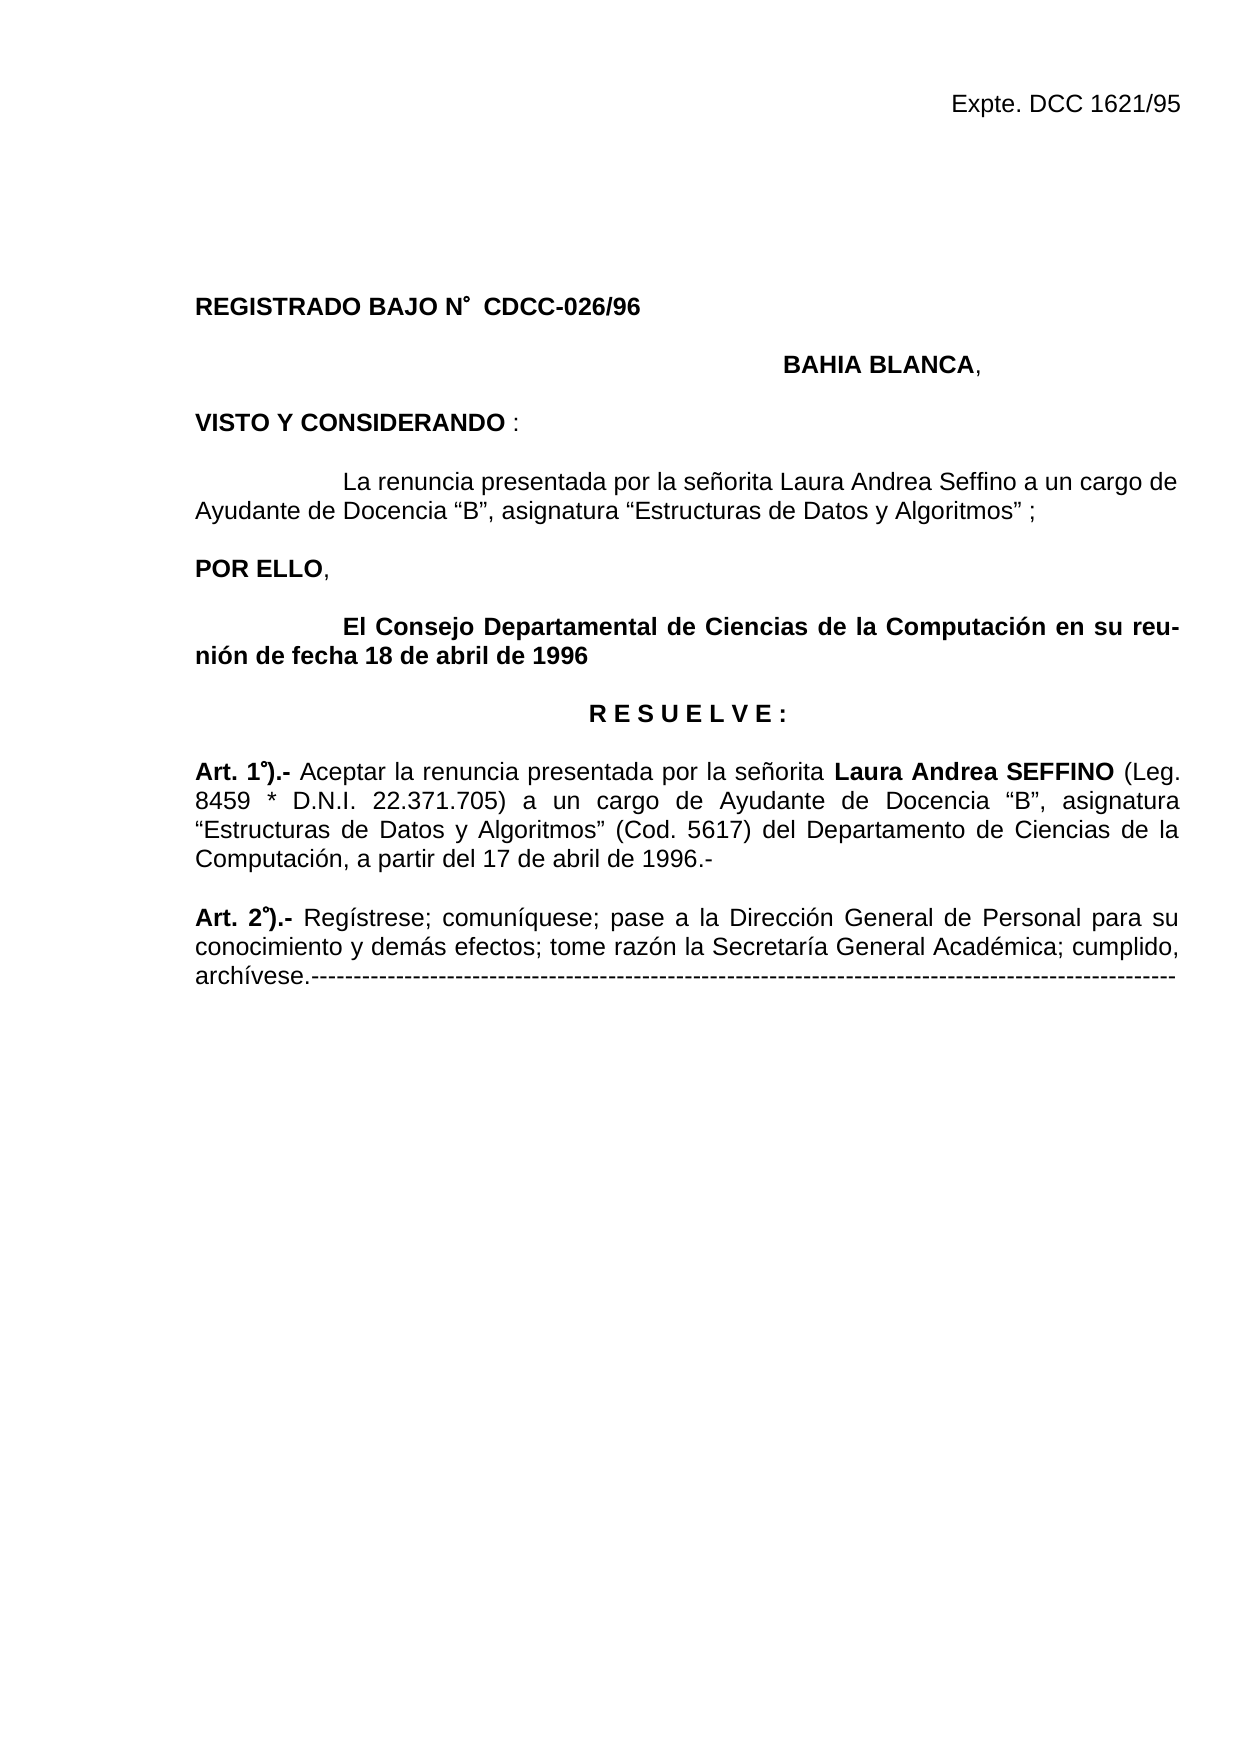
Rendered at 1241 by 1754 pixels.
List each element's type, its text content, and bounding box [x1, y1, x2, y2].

text VISTO Y CONSIDERANDO : [195, 408, 1181, 437]
text REGISTRADO BAJO N CDCC-026/96 [195, 292, 1181, 321]
text R E S U E L V E : [195, 699, 1181, 728]
text Expte. DCC 1621/95 [195, 89, 1181, 118]
text Art. 1).- Aceptar la renuncia presentada por la señorita Laura Andrea SEFFINO (Leg. 8459 * D.N.I. 22.371.705) a un cargo de Ayudante de Docencia “B”, asignatura “Estructuras de Datos y Algoritmos” (Cod. 5617) del Departamento de Ciencias de la Computación, a partir del 17 de abril de 1996.- [195, 757, 1181, 873]
text La renuncia presentada por la señorita Laura Andrea Seffino a un cargo de Ayudante de Docencia “B”, asignatura “Estructuras de Datos y Algoritmos” ; [195, 466, 1181, 524]
text BAHIA BLANCA, [195, 350, 1181, 379]
text El Consejo Departamental de Ciencias de la Computación en su reu-nión de fecha 18 de abril de 1996 [195, 612, 1181, 670]
text Art. 2).- Regístrese; comuníquese; pase a la Dirección General de Personal para su conocimiento y demás efectos; tome razón la Secretaría General Académica; cumplido, archívese.------------------------------------------------------------------------------------------------------ [195, 902, 1181, 989]
text POR ELLO, [195, 554, 1181, 583]
